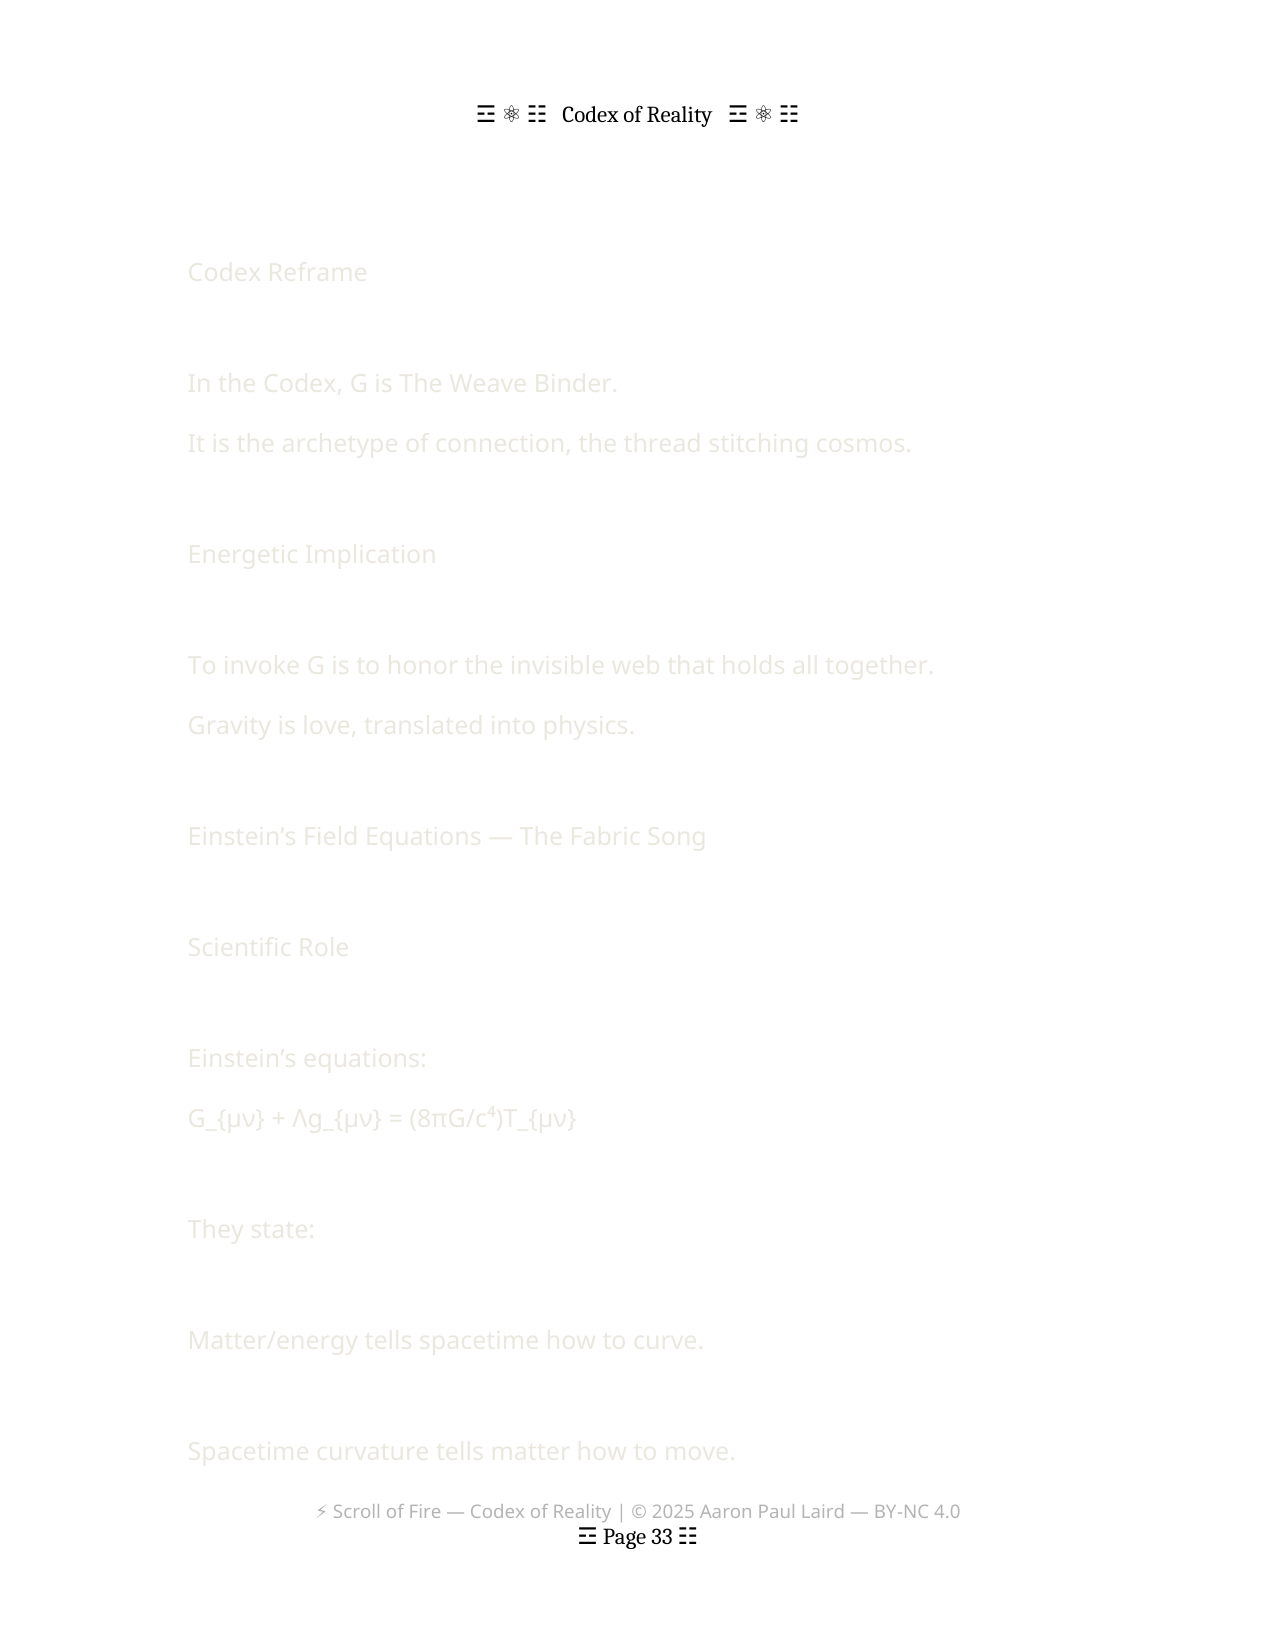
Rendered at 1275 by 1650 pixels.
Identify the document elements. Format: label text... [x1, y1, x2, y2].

text They state: [187, 1212, 1087, 1246]
text Scientific Role [187, 930, 1087, 964]
text Matter/energy tells spacetime how to curve. [187, 1323, 1087, 1357]
text To invoke G is to honor the invisible web that holds all together. [187, 648, 1087, 682]
text Gravity is love, translated into physics. [187, 708, 1087, 742]
text It is the archetype of connection, the thread stitching cosmos. [187, 426, 1087, 459]
text Energetic Implication [187, 537, 1087, 571]
text In the Codex, G is The Weave Binder. [187, 366, 1087, 399]
text Codex Reframe [187, 254, 1087, 288]
text Einstein’s Field Equations — The Fabric Song [187, 819, 1087, 853]
text Spacetime curvature tells matter how to move. [187, 1434, 1087, 1468]
text G_{μν} + Λg_{μν} = (8πG/c⁴)T_{μν} [187, 1101, 1087, 1135]
text Einstein’s equations: [187, 1041, 1087, 1075]
